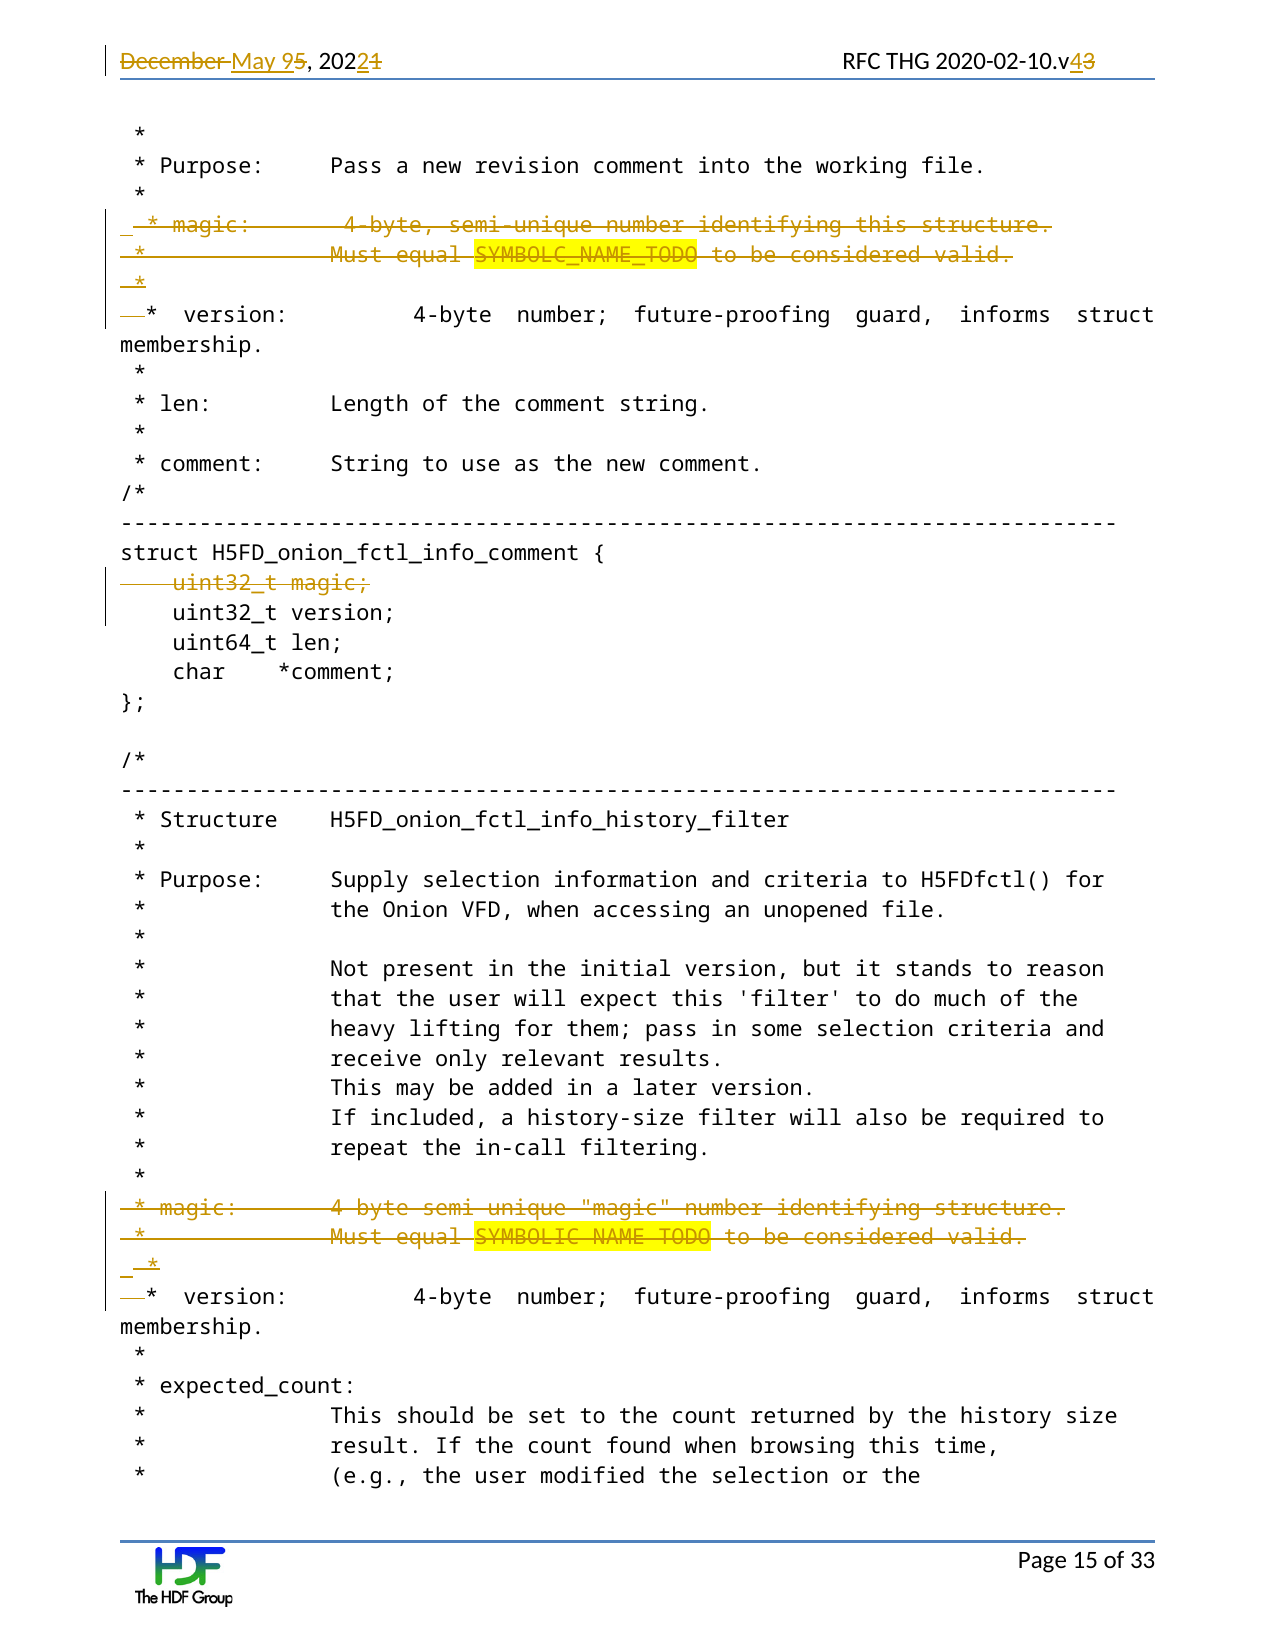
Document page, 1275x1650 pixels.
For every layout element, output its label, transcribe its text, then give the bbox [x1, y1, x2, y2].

text * repeat the in-call filtering. [120, 1132, 1155, 1162]
picture [135, 1547, 233, 1607]
text * Structure H5FD_onion_fctl_info_history_filter [120, 804, 1155, 834]
text * that the user will expect this 'filter' to do much of the [120, 983, 1155, 1013]
text * [120, 923, 1155, 953]
text * Purpose: Supply selection information and criteria to H5FDfctl() for [120, 864, 1155, 893]
text * [120, 1162, 1155, 1191]
text * This may be added in a later version. [120, 1072, 1155, 1102]
text * version: 4-byte number; future-proofing guard, informs struct membership. [120, 1281, 1155, 1340]
text * Not present in the initial version, but it stands to reason [120, 953, 1155, 983]
text * heavy lifting for them; pass in some selection criteria and [120, 1013, 1155, 1042]
text * version: 4-byte number; future-proofing guard, informs struct membership. [120, 299, 1155, 358]
text struct H5FD_onion_fctl_info_comment { [120, 537, 1155, 567]
text * [120, 179, 1155, 209]
text * expected_count: [120, 1370, 1155, 1400]
text * receive only relevant results. [120, 1042, 1155, 1072]
text * len: Length of the comment string. [120, 388, 1155, 418]
text * comment: String to use as the new comment. [120, 448, 1155, 477]
text * result. If the count found when browsing this time, [120, 1430, 1155, 1459]
text * (e.g., the user modified the selection or the [120, 1459, 1155, 1489]
text char *comment; [120, 656, 1155, 686]
text uint64_t len; [120, 626, 1155, 656]
text * [120, 418, 1155, 448]
text * [120, 1340, 1155, 1370]
text uint32_t version; [120, 597, 1155, 626]
text * [120, 120, 1155, 150]
text * If included, a history-size filter will also be required to [120, 1102, 1155, 1132]
text * [120, 358, 1155, 388]
text * This should be set to the count returned by the history size [120, 1400, 1155, 1430]
text }; [120, 686, 1155, 716]
text /* ---------------------------------------------------------------------------- [120, 477, 1155, 537]
text * [120, 834, 1155, 864]
text * the Onion VFD, when accessing an unopened file. [120, 893, 1155, 923]
text * Purpose: Pass a new revision comment into the working file. [120, 150, 1155, 179]
text /* ---------------------------------------------------------------------------- [120, 744, 1155, 804]
